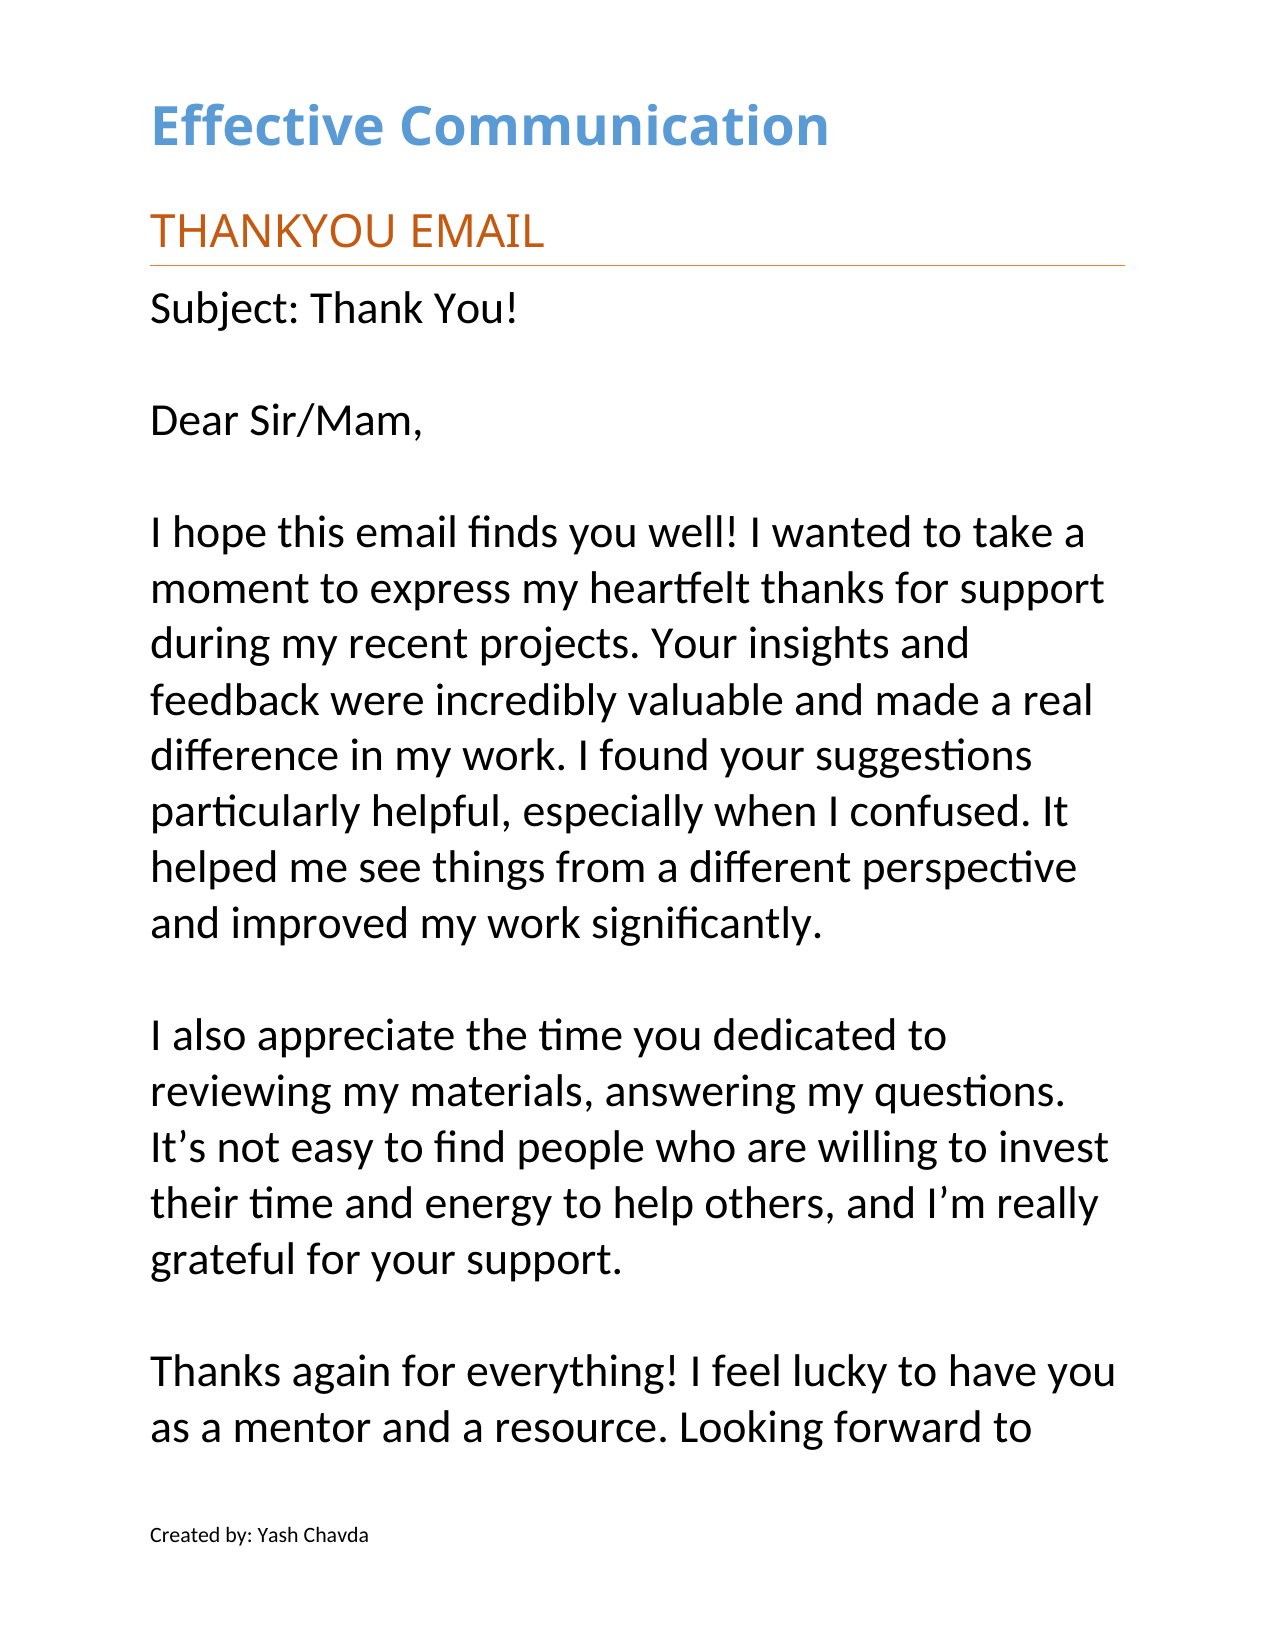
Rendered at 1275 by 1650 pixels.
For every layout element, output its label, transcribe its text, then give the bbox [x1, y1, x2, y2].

text I also appreciate the time you dedicated to reviewing my materials, answering my questions. It’s not easy to find people who are willing to invest their time and energy to help others, and I’m really grateful for your support. [150, 1006, 1125, 1286]
text Subject: Thank You! [150, 279, 1125, 335]
subtitle THANKYOU EMAIL [150, 199, 1125, 265]
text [150, 1342, 1125, 1453]
text I hope this email finds you well! I wanted to take a moment to express my heartfelt thanks for support during my recent projects. Your insights and feedback were incredibly valuable and made a real difference in my work. I found your suggestions particularly helpful, especially when I confused. It helped me see things from a different perspective and improved my work significantly. [150, 503, 1125, 950]
text Dear Sir/Mam, [150, 391, 1125, 447]
